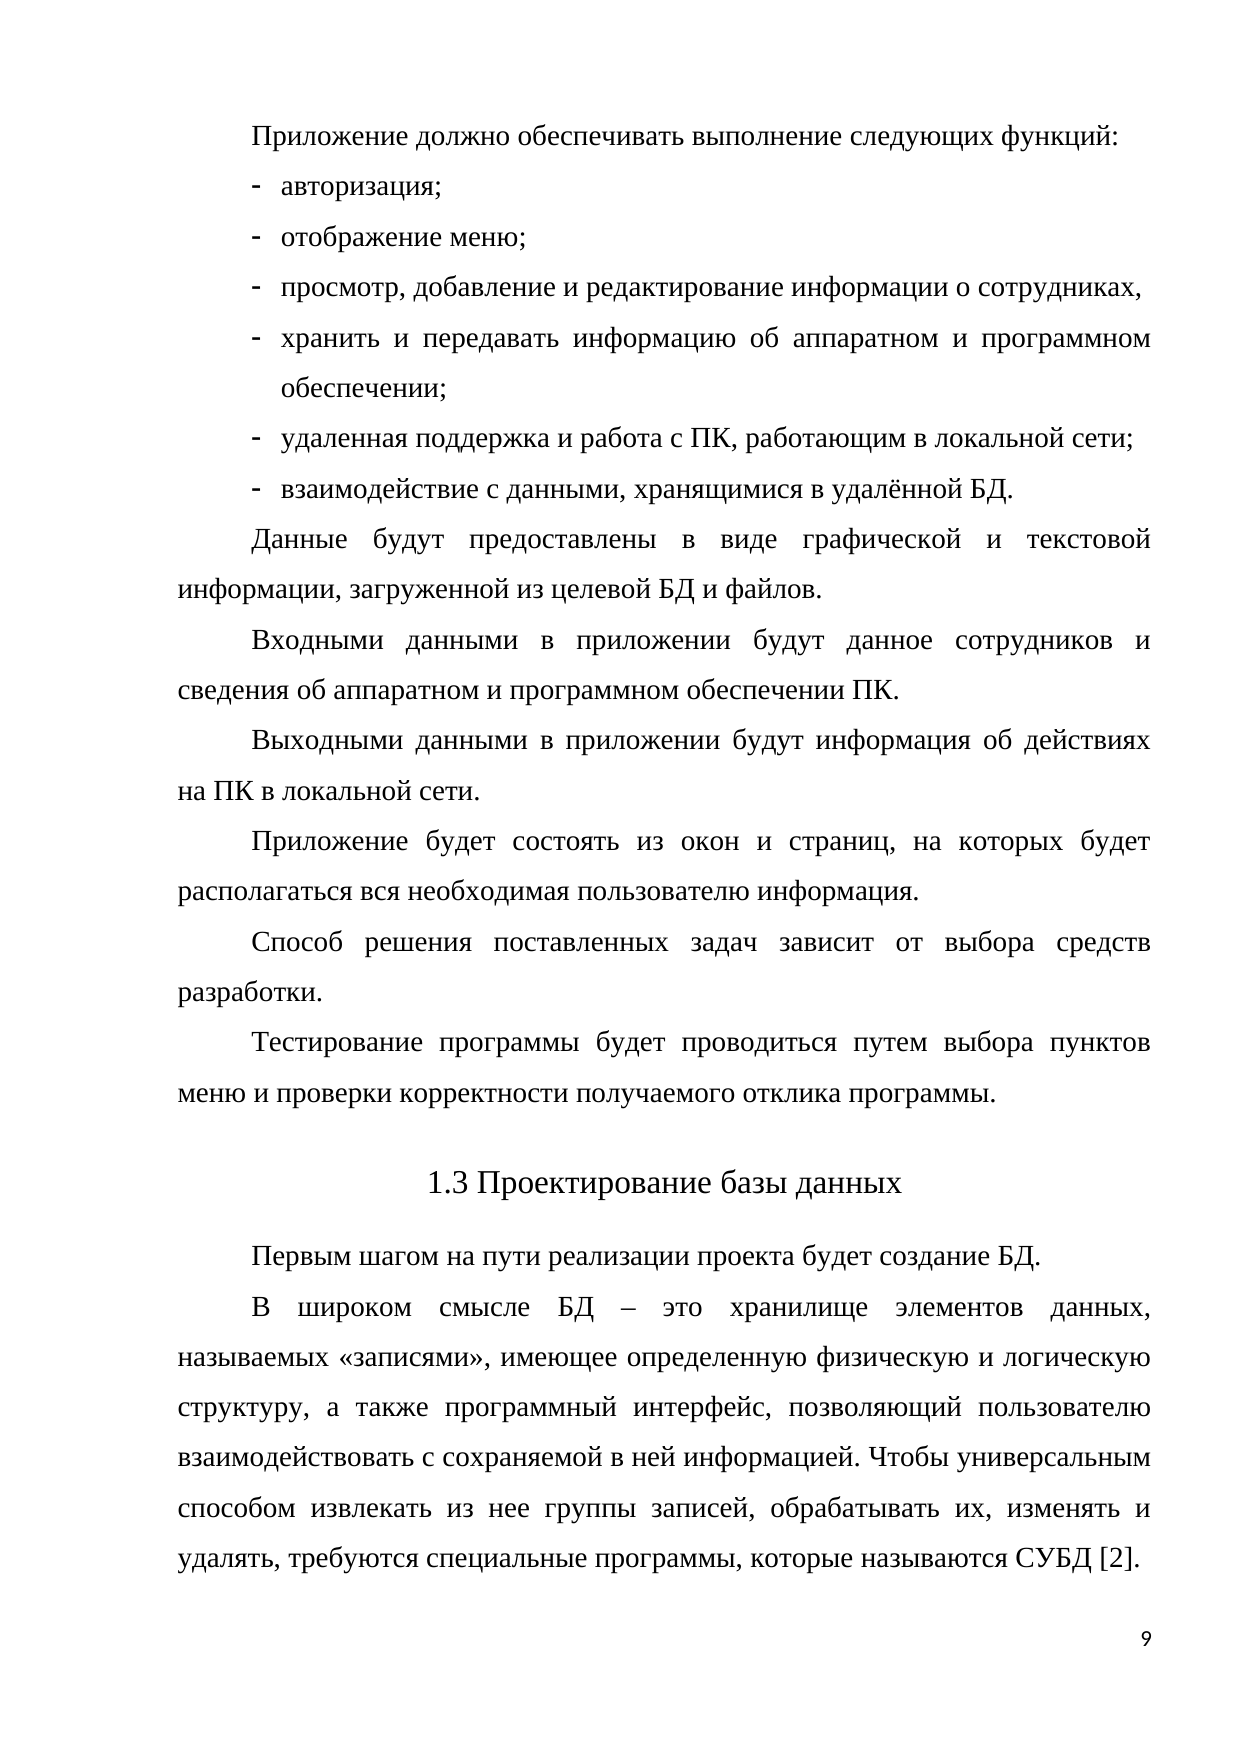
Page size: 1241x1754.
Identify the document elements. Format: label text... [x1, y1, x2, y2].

text Приложение должно обеспечивать выполнение следующих функций: [177, 118, 1152, 152]
text Тестирование программы будет проводиться путем выбора пунктов меню и проверки корректности получаемого отклика программы. [177, 1024, 1152, 1108]
list взаимодействие с данными, хранящимися в удалённой БД. [251, 471, 1152, 504]
text 1.3 Проектирование базы данных [177, 1162, 1152, 1201]
list хранить и передавать информацию об аппаратном и программном обеспечении; [251, 320, 1152, 404]
text Способ решения поставленных задач зависит от выбора средств разработки. [177, 924, 1152, 1008]
text В широком смысле БД – это хранилище элементов данных, называемых «записями», имеющее определенную физическую и логическую структуру, а также программный интерфейс, позволяющий пользователю взаимодействовать с сохраняемой в ней информацией. Чтобы универсальным способом извлекать из нее группы записей, обрабатывать их, изменять и удалять, требуются специальные программы, которые называются СУБД [2]. [177, 1289, 1152, 1574]
list отображение меню; [251, 219, 1152, 252]
text Приложение будет состоять из окон и страниц, на которых будет располагаться вся необходимая пользователю информация. [177, 823, 1152, 907]
list авторизация; [251, 168, 1152, 202]
list удаленная поддержка и работа с ПК, работающим в локальной сети; [251, 420, 1152, 454]
list просмотр, добавление и редактирование информации о сотрудниках, [251, 269, 1152, 303]
text Данные будут предоставлены в виде графической и текстовой информации, загруженной из целевой БД и файлов. [177, 521, 1152, 605]
text Входными данными в приложении будут данное сотрудников и сведения об аппаратном и программном обеспечении ПК. [177, 622, 1152, 706]
text Выходными данными в приложении будут информация об действиях на ПК в локальной сети. [177, 722, 1152, 806]
text Первым шагом на пути реализации проекта будет создание БД. [177, 1238, 1152, 1272]
